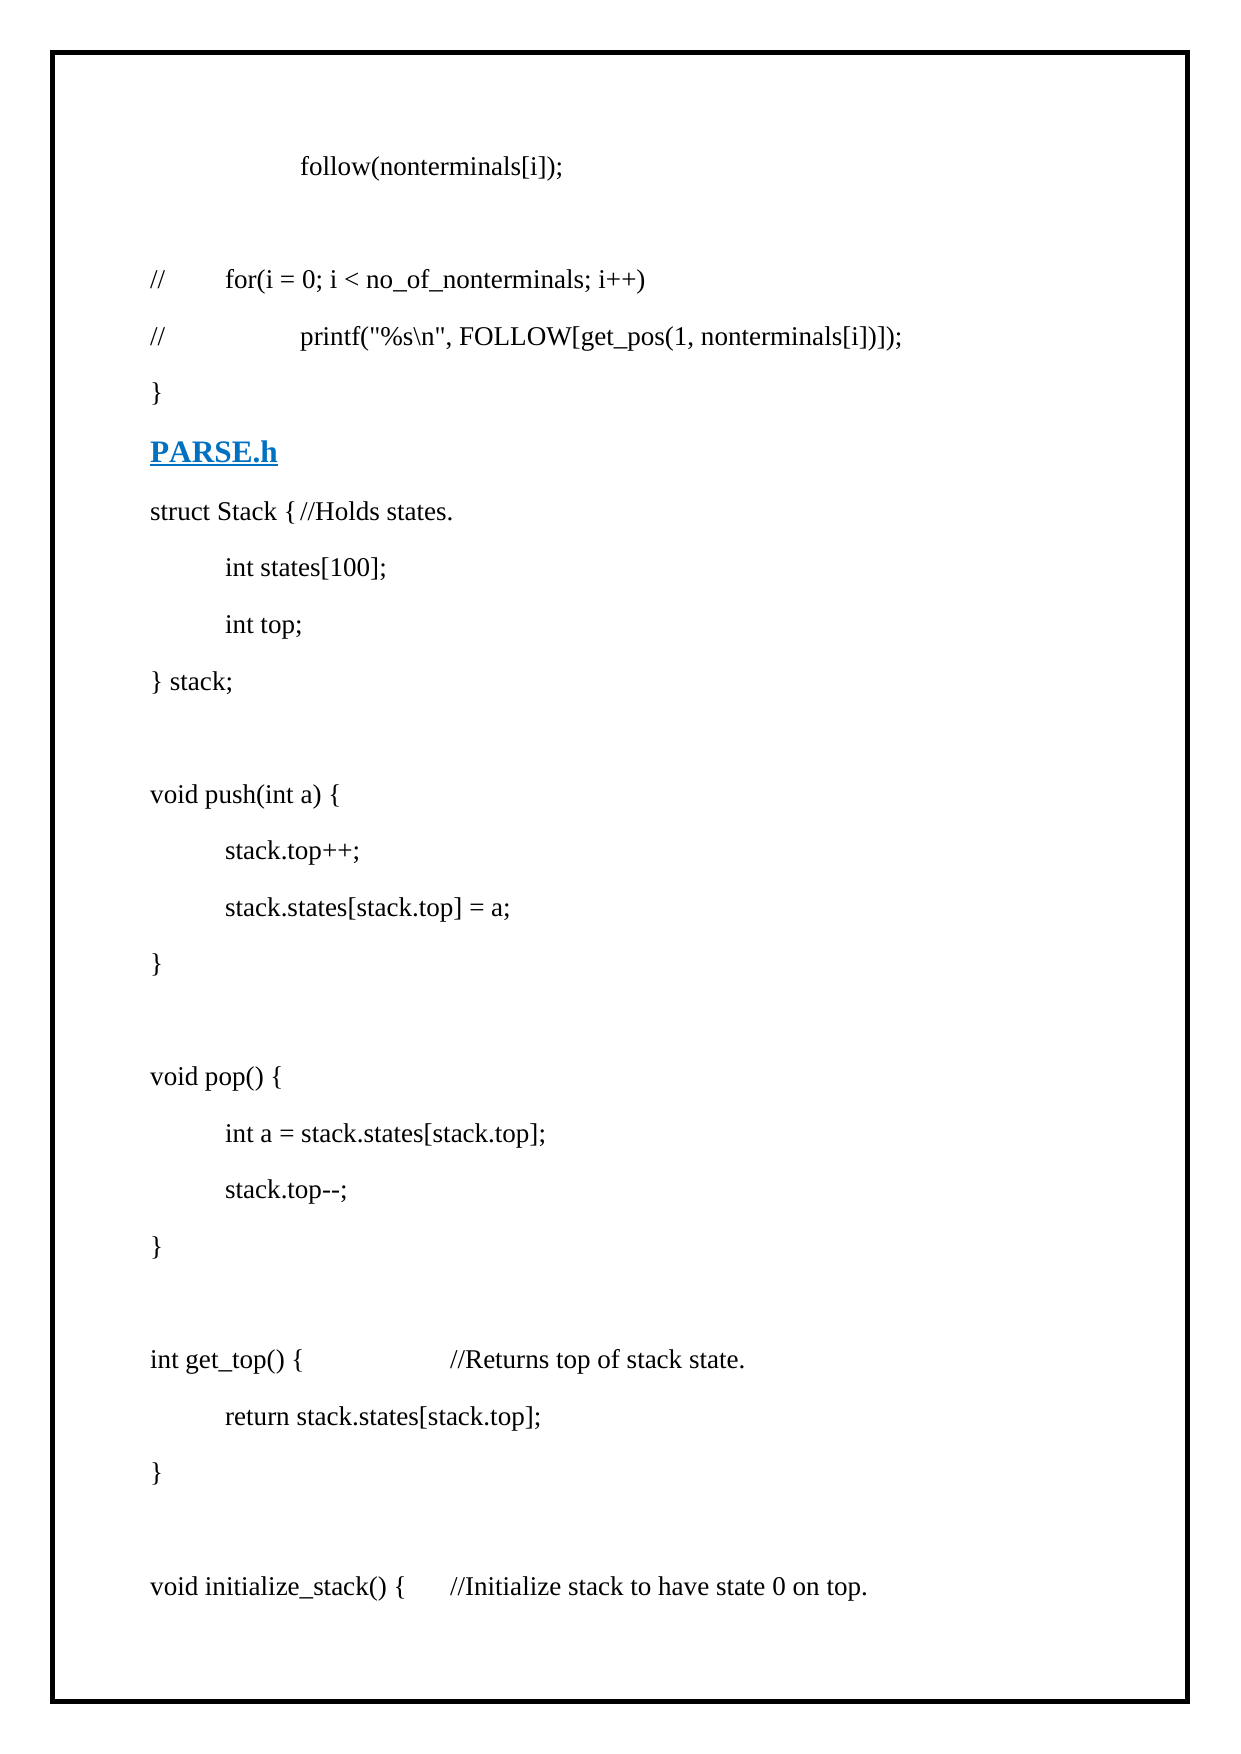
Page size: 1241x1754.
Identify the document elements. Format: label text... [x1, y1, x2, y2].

text } stack; [150, 664, 1090, 696]
text void initialize_stack() { //Initialize stack to have state 0 on top. [150, 1569, 1090, 1601]
text return stack.states[stack.top]; [150, 1400, 1090, 1431]
text void push(int a) { [150, 778, 1090, 809]
text int top; [150, 608, 1090, 639]
text } [150, 947, 1090, 978]
text follow(nonterminals[i]); [150, 150, 1090, 181]
text int states[100]; [150, 551, 1090, 583]
text // printf("%s\n", FOLLOW[get_pos(1, nonterminals[i])]); [150, 320, 1090, 351]
text int get_top() { //Returns top of stack state. [150, 1343, 1090, 1374]
text void pop() { [150, 1061, 1090, 1092]
text stack.top--; [150, 1174, 1090, 1205]
text // for(i = 0; i < no_of_nonterminals; i++) [150, 263, 1090, 294]
text int a = stack.states[stack.top]; [150, 1117, 1090, 1148]
text stack.states[stack.top] = a; [150, 891, 1090, 922]
text PARSE.h [150, 433, 1090, 469]
text } [150, 1456, 1090, 1488]
text } [150, 1230, 1090, 1261]
text } [150, 376, 1090, 407]
text stack.top++; [150, 834, 1090, 865]
text struct Stack { //Holds states. [150, 495, 1090, 526]
